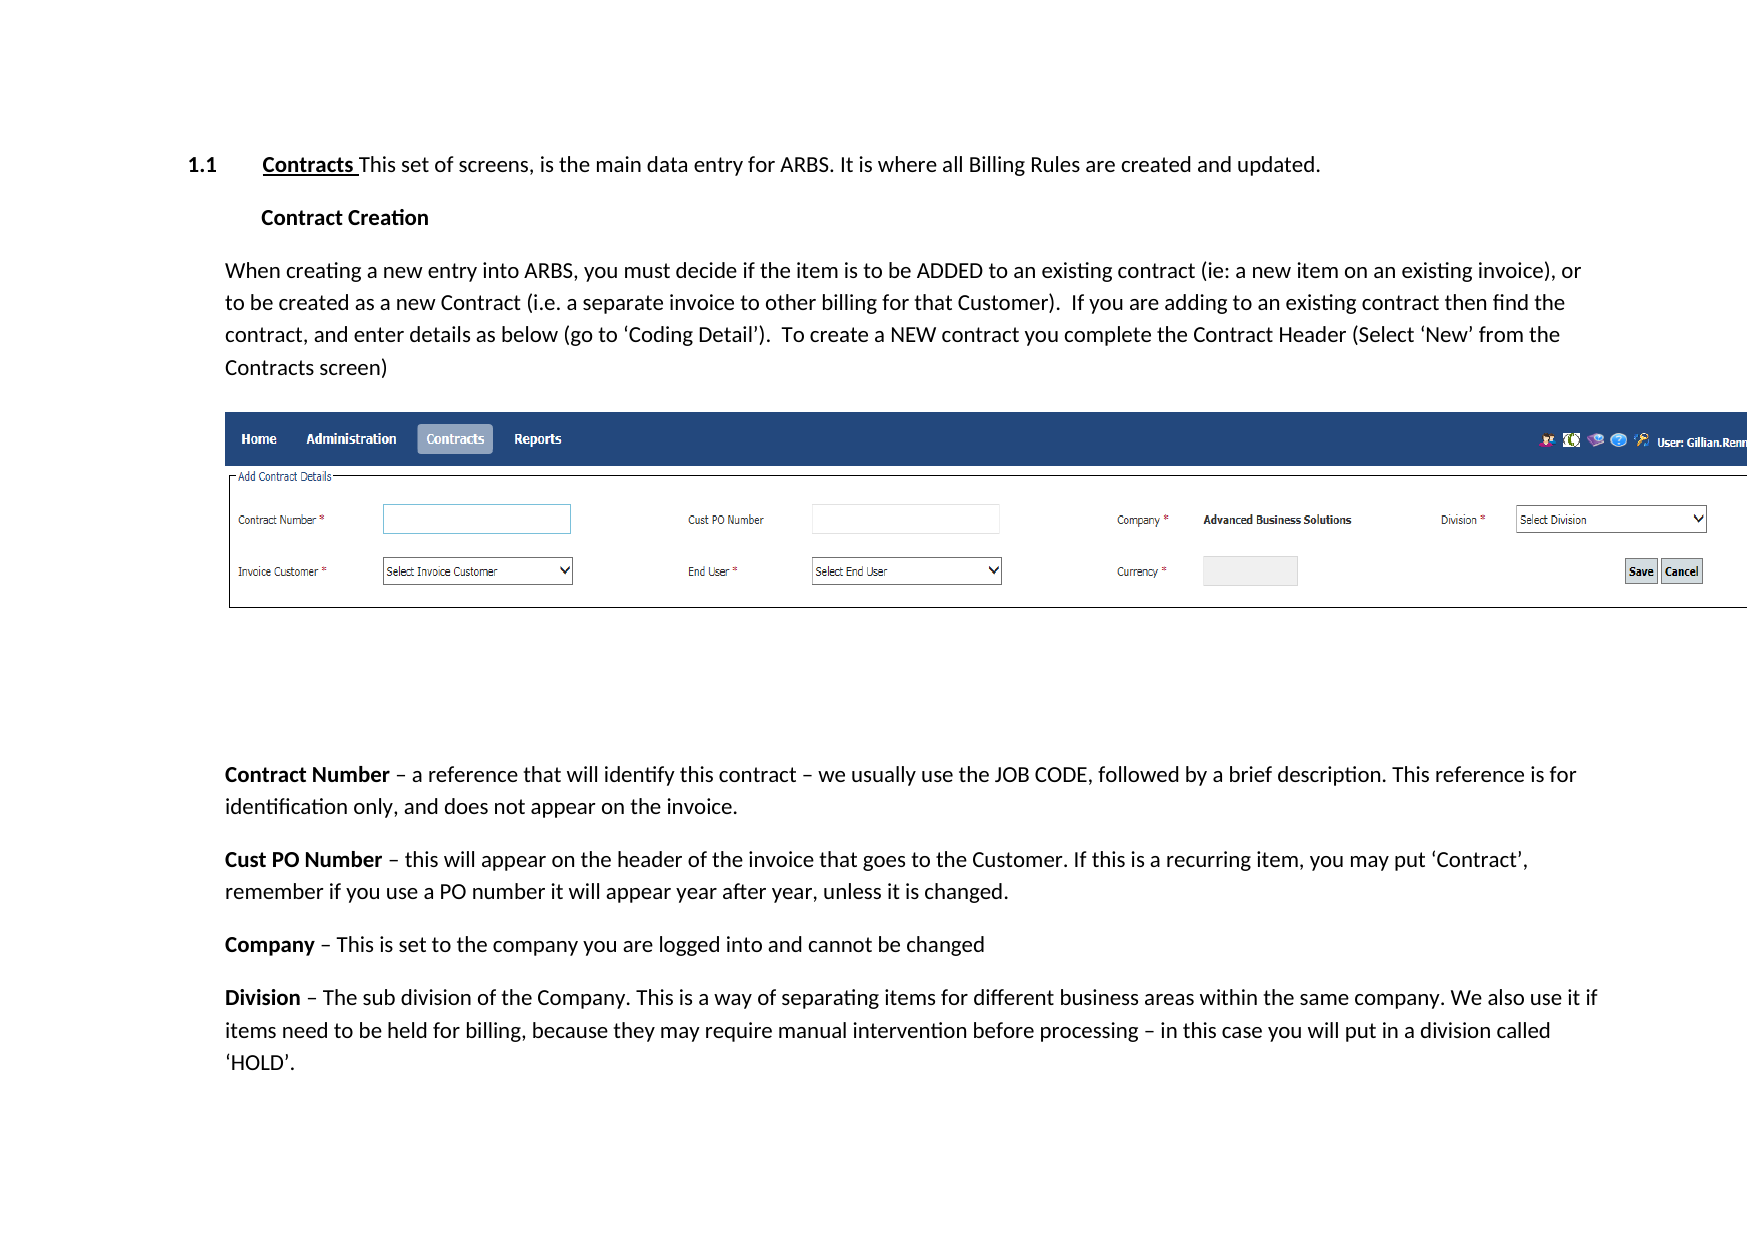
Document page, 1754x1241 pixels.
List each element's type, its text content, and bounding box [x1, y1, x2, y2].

picture [225, 405, 1747, 629]
text When creating a new entry into ARBS, you must decide if the item is to be ADDED to an existing contract (ie: a new item on an existing invoice), or to be created as a new Contract (i.e. a separate invoice to other billing for that Customer). If you are adding to an existing contract then find the contract, and enter details as below (go to ‘Coding Detail’). To create a NEW contract you complete the Contract Header (Select ‘New’ from the Contracts screen) [225, 256, 1604, 381]
text Contract Creation [150, 203, 1604, 231]
text Cust PO Number – this will appear on the header of the invoice that goes to the Customer. If this is a recurring item, you may put ‘Contract’, remember if you use a PO number it will appear year after year, unless it is changed. [225, 845, 1604, 906]
text Company – This is set to the company you are logged into and cannot be changed [225, 931, 1604, 958]
text Contract Number – a reference that will identify this contract – we usually use the JOB CODE, followed by a brief description. This reference is for identification only, and does not appear on the invoice. [225, 760, 1604, 820]
text Division – The sub division of the Company. This is a way of separating items for different business areas within the same company. We also use it if items need to be held for billing, because they may require manual intervention before processing – in this case you will put in a division called ‘HOLD’. [225, 983, 1604, 1076]
list Contracts This set of screens, is the main data entry for ARBS. It is where all Billing Rules are created and updated. [187, 150, 1604, 178]
